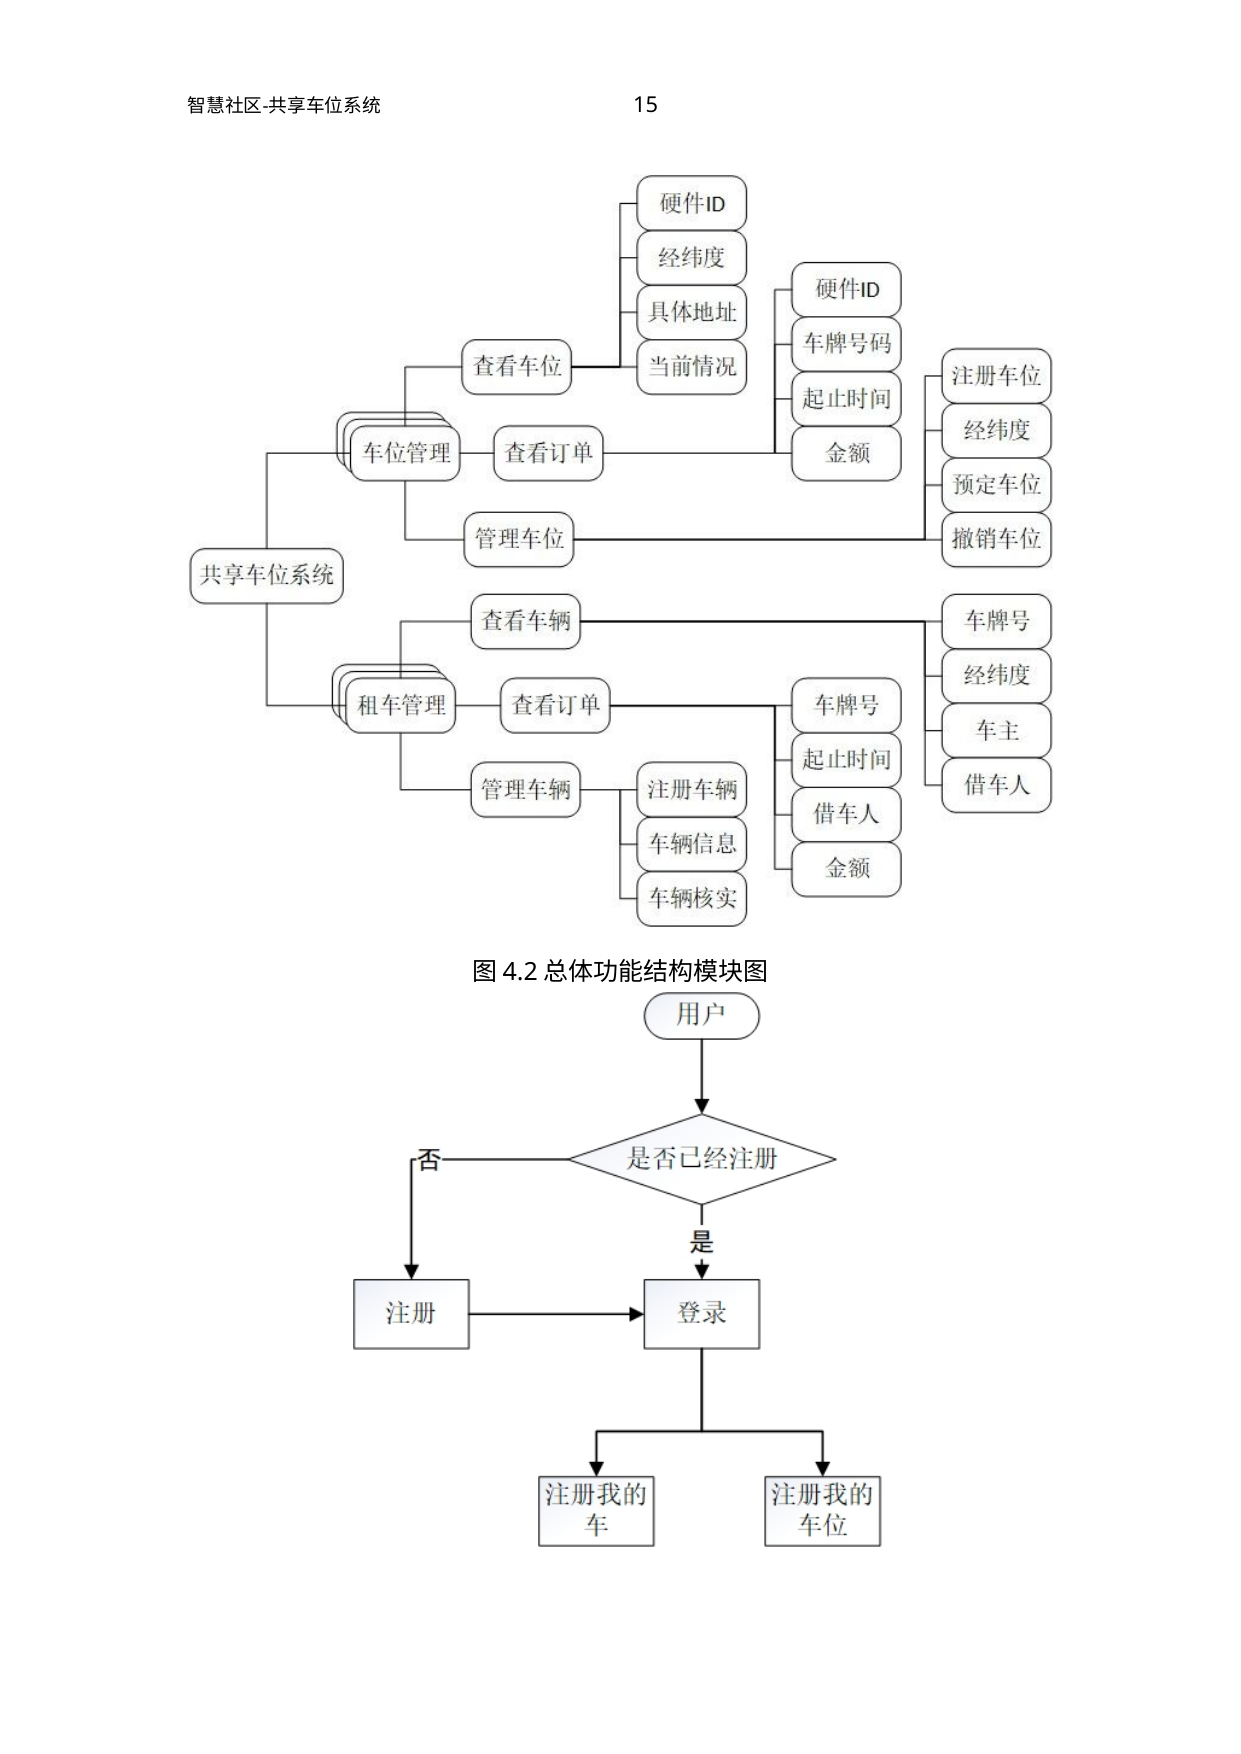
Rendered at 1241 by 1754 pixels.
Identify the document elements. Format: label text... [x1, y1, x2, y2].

text 图4.2总体功能结构模块图 [187, 946, 1053, 992]
picture [352, 991, 888, 1552]
picture [187, 174, 1053, 928]
